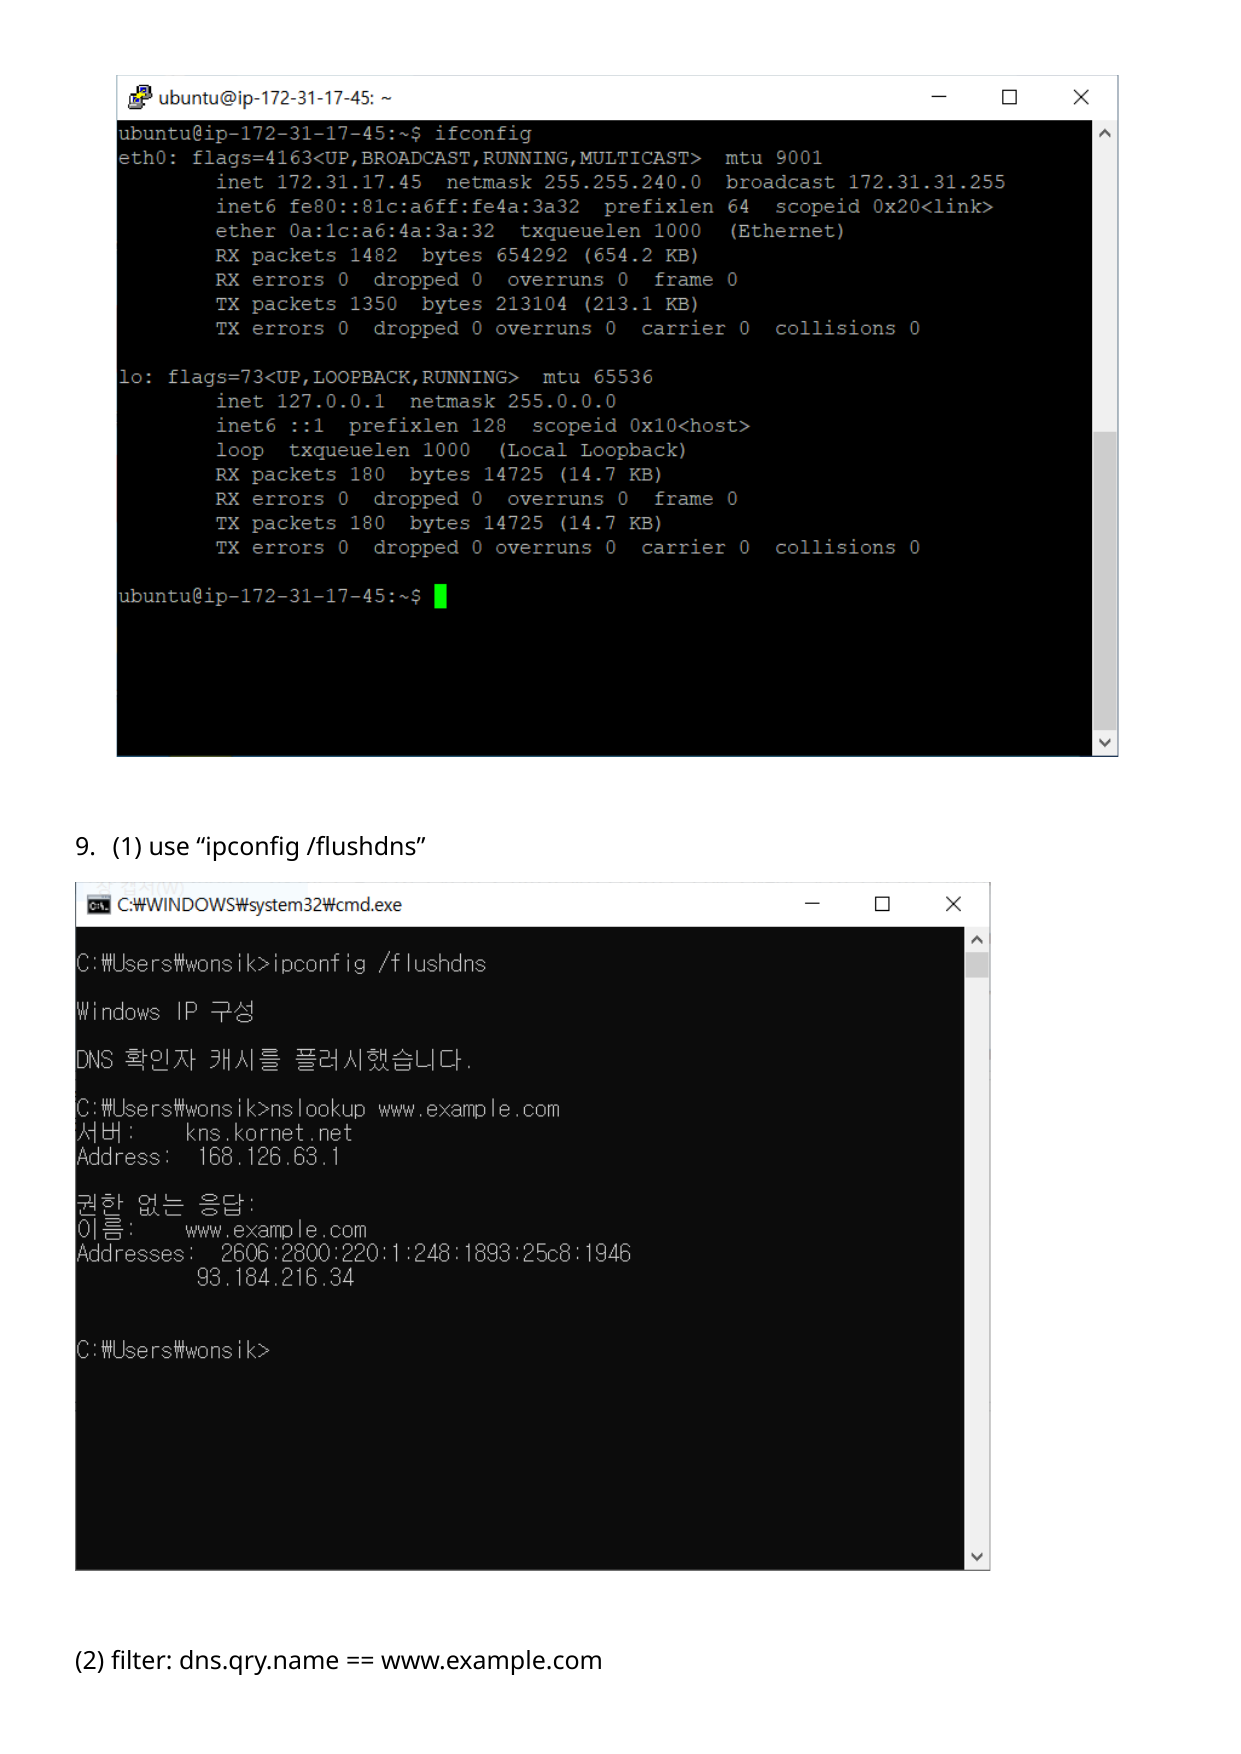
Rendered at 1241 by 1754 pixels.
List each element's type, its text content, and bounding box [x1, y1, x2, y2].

picture [75, 882, 991, 1571]
picture [116, 75, 1119, 757]
list (1) use “ipconfig /flushdns” [75, 828, 1165, 863]
text (2) filter: dns.qry.name == www.example.com [75, 1643, 1165, 1677]
